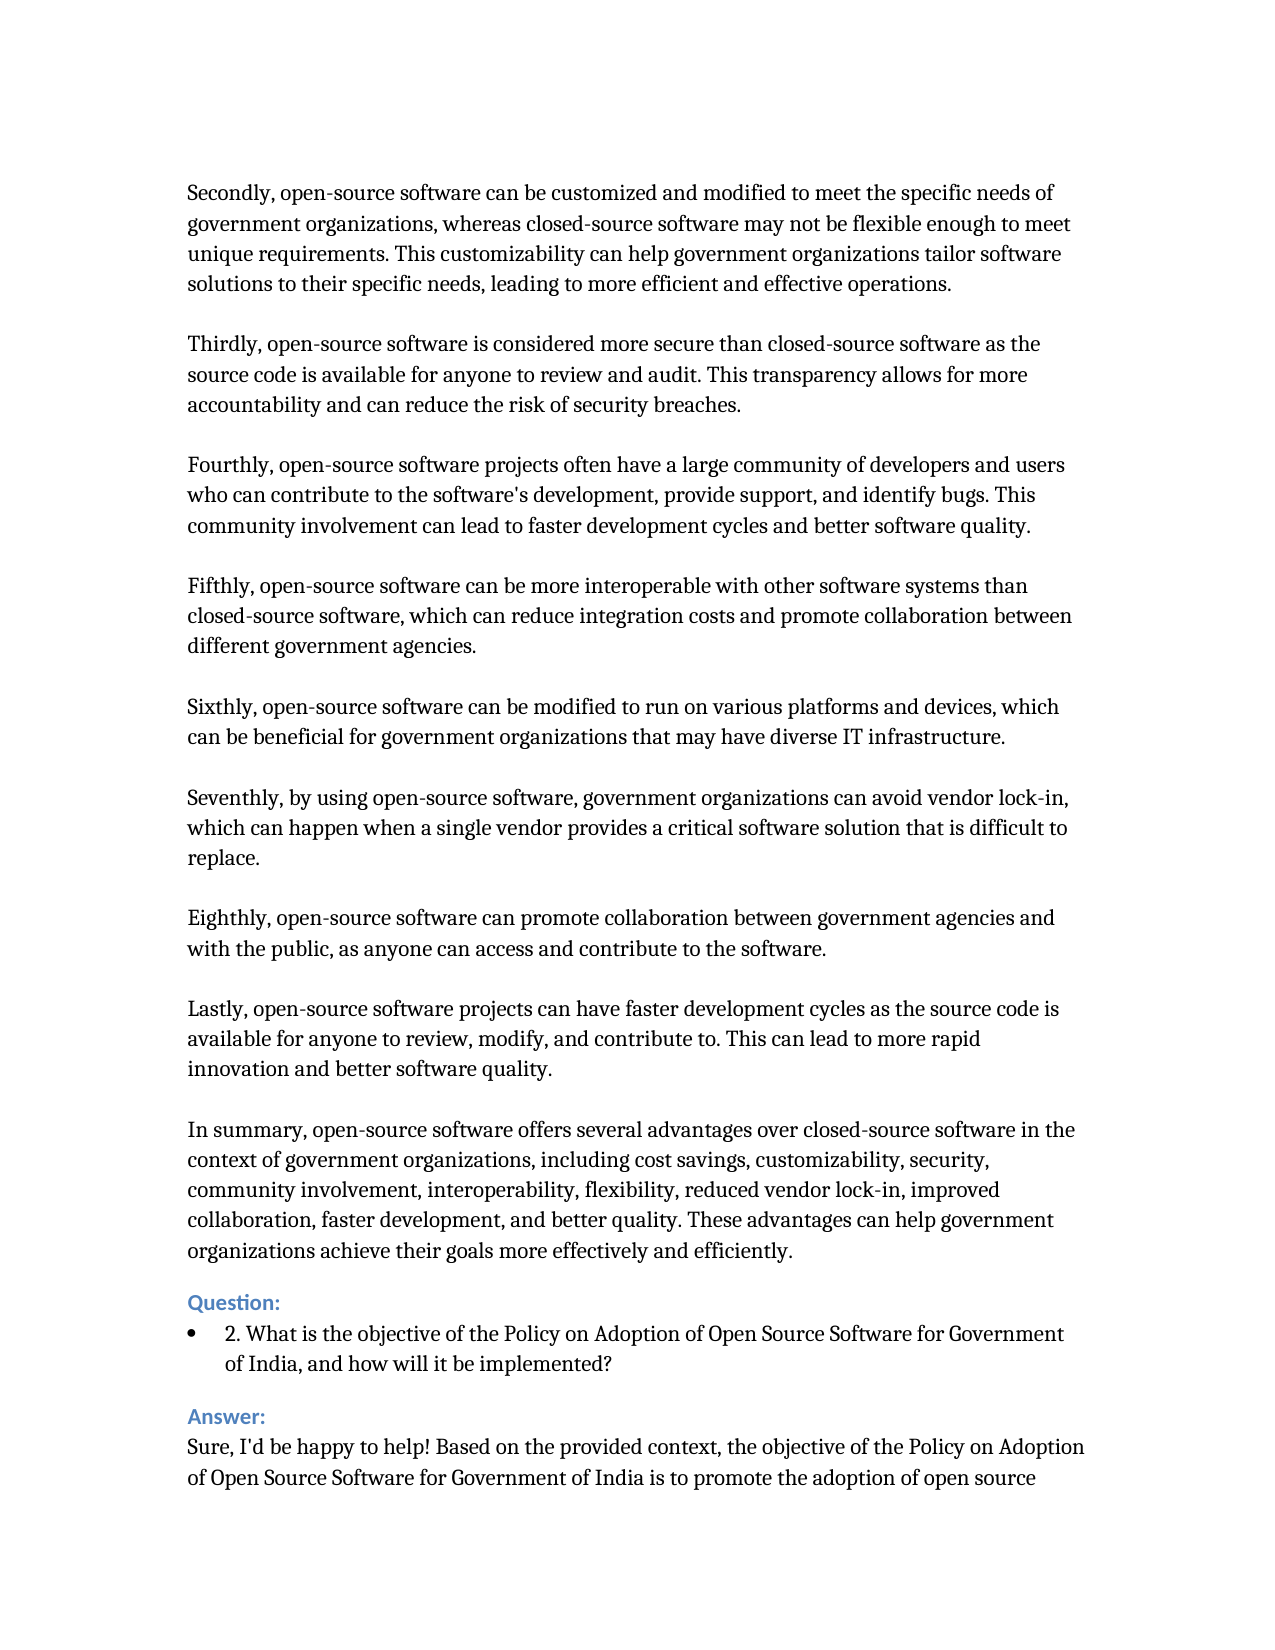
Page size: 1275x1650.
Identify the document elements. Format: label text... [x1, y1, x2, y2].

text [187, 1434, 1087, 1491]
subtitle Question: [187, 1288, 1087, 1317]
list 2. What is the objective of the Policy on Adoption of Open Source Software for Government of India, and how will it be implemented? [187, 1321, 1087, 1377]
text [187, 150, 1087, 1264]
subtitle Answer: [187, 1402, 1087, 1430]
